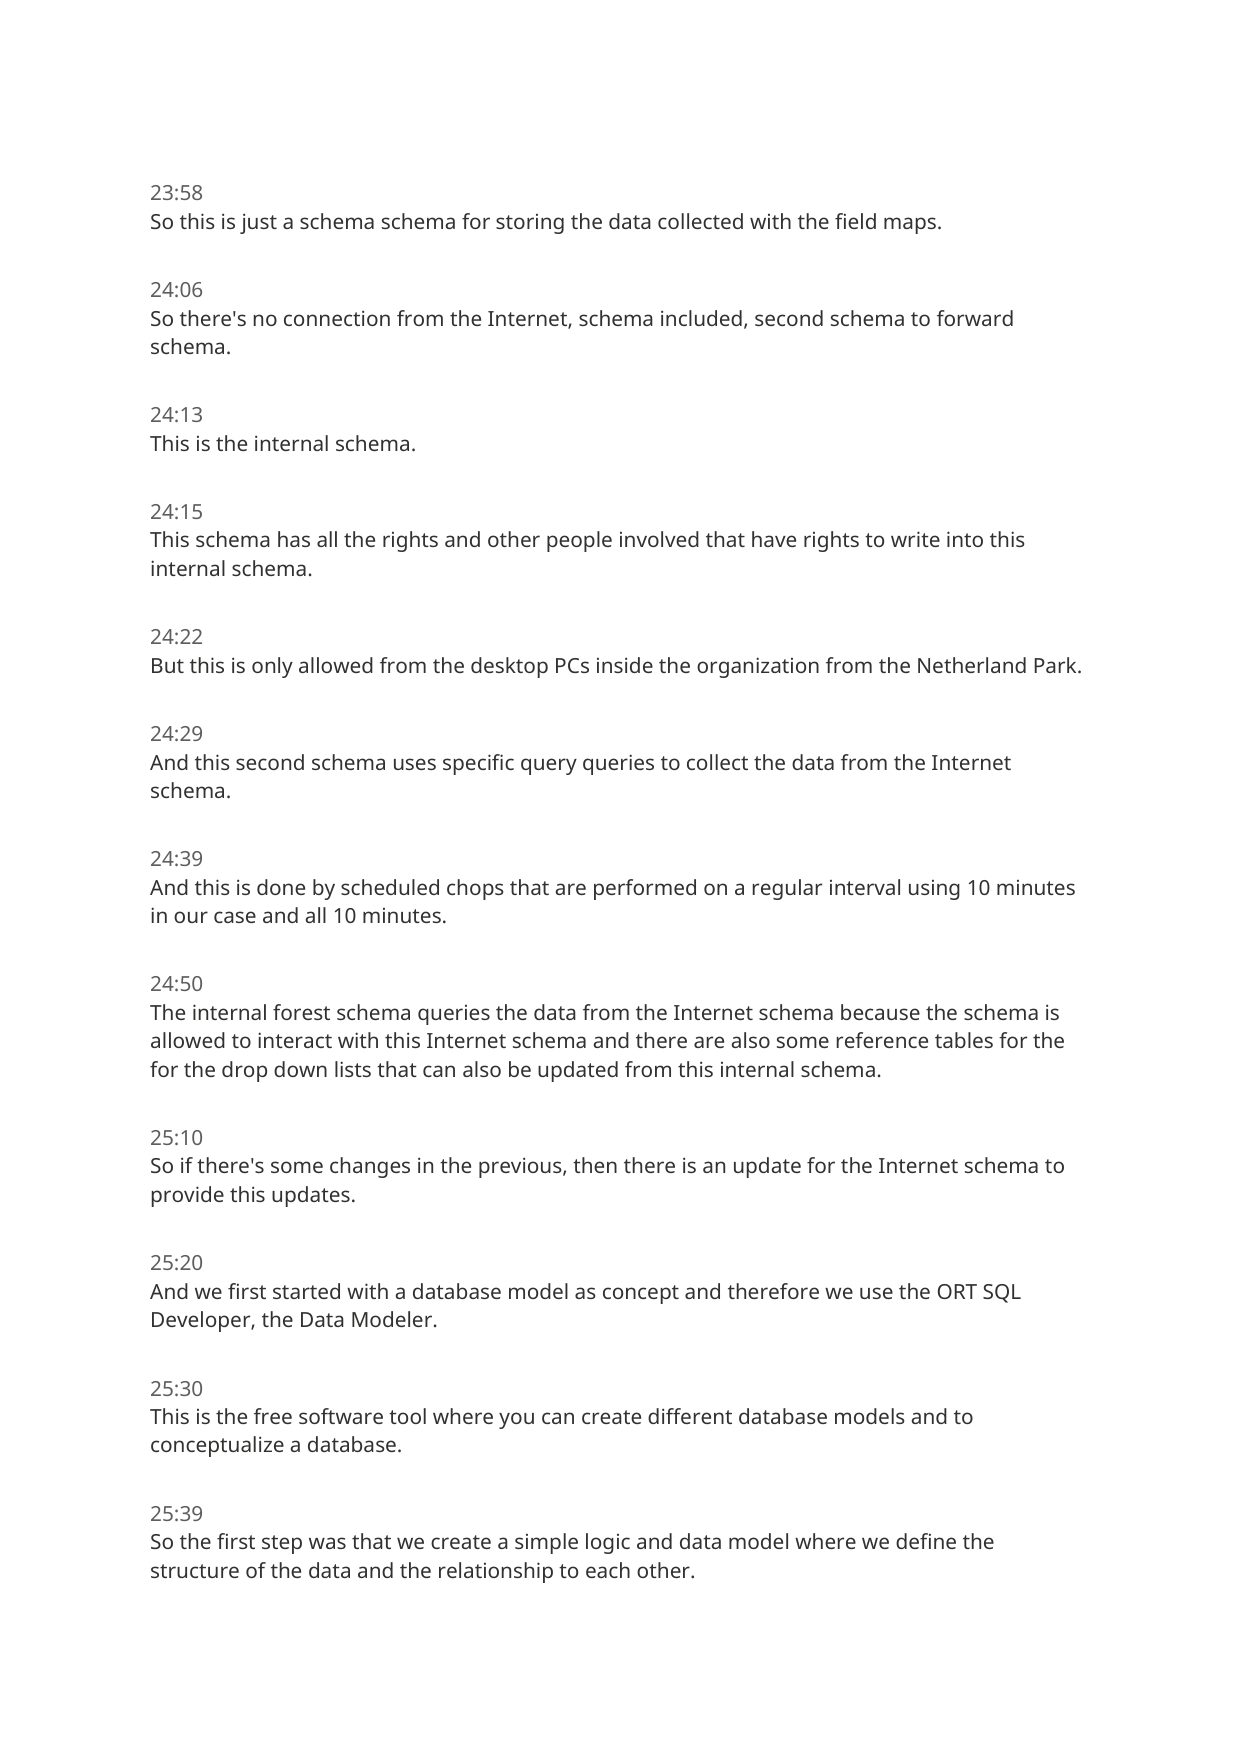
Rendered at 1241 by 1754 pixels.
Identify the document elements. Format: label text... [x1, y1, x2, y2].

text 24:06 So there's no connection from the Internet, schema included, second schema to forward schema. [150, 247, 1090, 361]
text 24:29 And this second schema uses specific query queries to collect the data from the Internet schema. [150, 691, 1090, 804]
text 24:13 This is the internal schema. [150, 372, 1090, 457]
text 24:50 The internal forest schema queries the data from the Internet schema because the schema is allowed to interact with this Internet schema and there are also some reference tables for the for the drop down lists that can also be updated from this internal schema. [150, 941, 1090, 1083]
text 23:58 So this is just a schema schema for storing the data collected with the field maps. [150, 150, 1090, 235]
text 24:22 But this is only allowed from the desktop PCs inside the organization from the Netherland Park. [150, 594, 1090, 679]
text 25:20 And we first started with a database model as concept and therefore we use the ORT SQL Developer, the Data Modeler. [150, 1220, 1090, 1334]
text 24:15 This schema has all the rights and other people involved that have rights to write into this internal schema. [150, 469, 1090, 582]
text 25:10 So if there's some changes in the previous, then there is an update for the Internet schema to provide this updates. [150, 1095, 1090, 1208]
text 25:39 So the first step was that we create a simple logic and data model where we define the structure of the data and the relationship to each other. [150, 1470, 1090, 1584]
text 24:39 And this is done by scheduled chops that are performed on a regular interval using 10 minutes in our case and all 10 minutes. [150, 816, 1090, 930]
text 25:30 This is the free software tool where you can create different database models and to conceptualize a database. [150, 1345, 1090, 1459]
